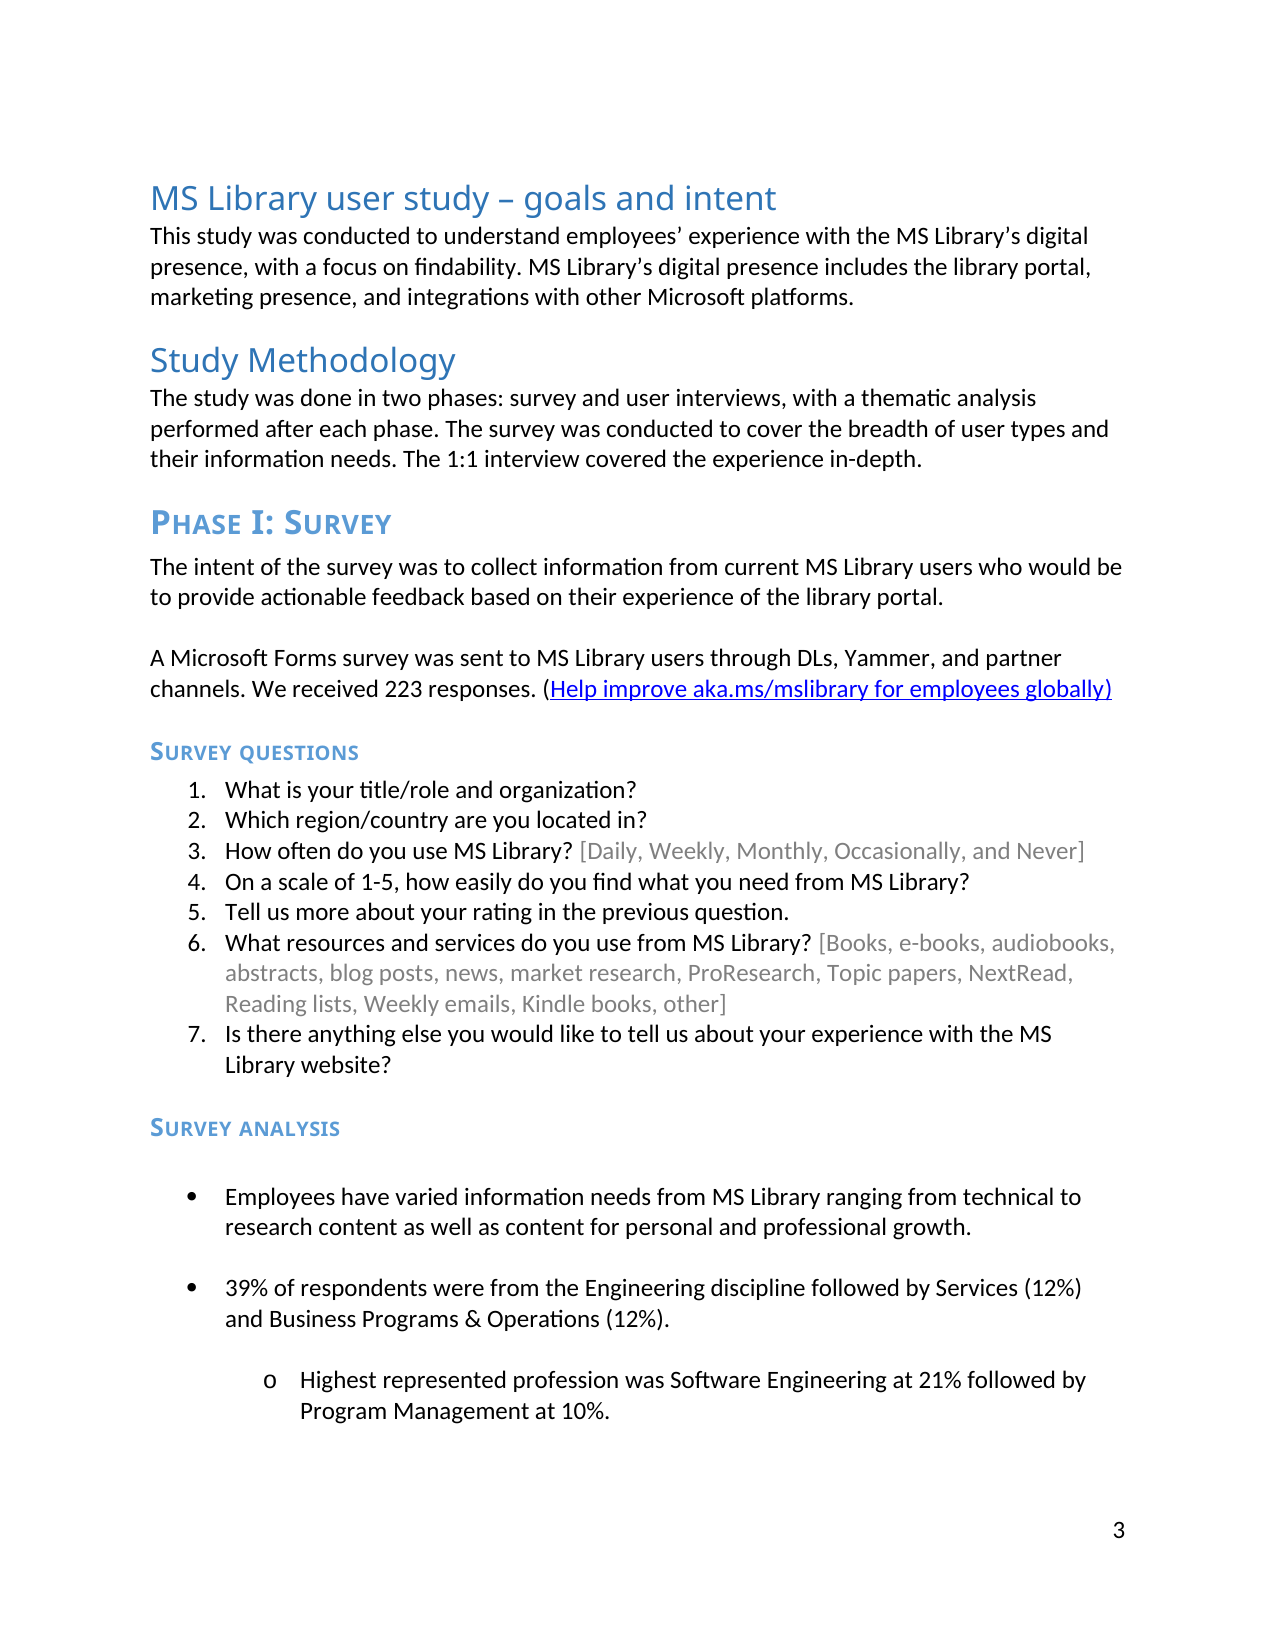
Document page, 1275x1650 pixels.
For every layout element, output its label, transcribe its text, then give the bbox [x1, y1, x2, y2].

list On a scale of 1-5, how easily do you find what you need from MS Library? [187, 866, 1125, 896]
subtitle Study Methodology [150, 337, 1125, 382]
text The intent of the survey was to collect information from current MS Library users who would be to provide actionable feedback based on their experience of the library portal. [150, 551, 1125, 612]
text This study was conducted to understand employees’ experience with the MS Library’s digital presence, with a focus on findability. MS Library’s digital presence includes the library portal, marketing presence, and integrations with other Microsoft platforms. [150, 220, 1125, 312]
text The study was done in two phases: survey and user interviews, with a thematic analysis performed after each phase. The survey was conducted to cover the breadth of user types and their information needs. The 1:1 interview covered the experience in-depth. [150, 382, 1125, 474]
subtitle MS Library user study – goals and intent [150, 175, 1125, 220]
list Which region/country are you located in? [187, 804, 1125, 835]
list Highest represented profession was Software Engineering at 21% followed by Program Management at 10%. [262, 1364, 1125, 1426]
list How often do you use MS Library? [Daily, Weekly, Monthly, Occasionally, and Never] [187, 835, 1125, 866]
subtitle Survey questions [150, 734, 1125, 768]
subtitle Survey analysis [150, 1110, 1125, 1144]
text A Microsoft Forms survey was sent to MS Library users through DLs, Yammer, and partner channels. We received 223 responses. (Help improve aka.ms/mslibrary for employees globally) [150, 642, 1125, 703]
list Tell us more about your rating in the previous question. [187, 896, 1125, 927]
list Employees have varied information needs from MS Library ranging from technical to research content as well as content for personal and professional growth. [187, 1181, 1125, 1242]
list What resources and services do you use from MS Library? [Books, e-books, audiobooks, abstracts, blog posts, news, market research, ProResearch, Topic papers, NextRead, Reading lists, Weekly emails, Kindle books, other] [187, 927, 1125, 1018]
list What is your title/role and organization? [187, 774, 1125, 804]
list Is there anything else you would like to tell us about your experience with the MS Library website? [187, 1018, 1125, 1079]
title Phase I: Survey [150, 499, 1125, 544]
list 39% of respondents were from the Engineering discipline followed by Services (12%) and Business Programs & Operations (12%). [187, 1272, 1125, 1333]
